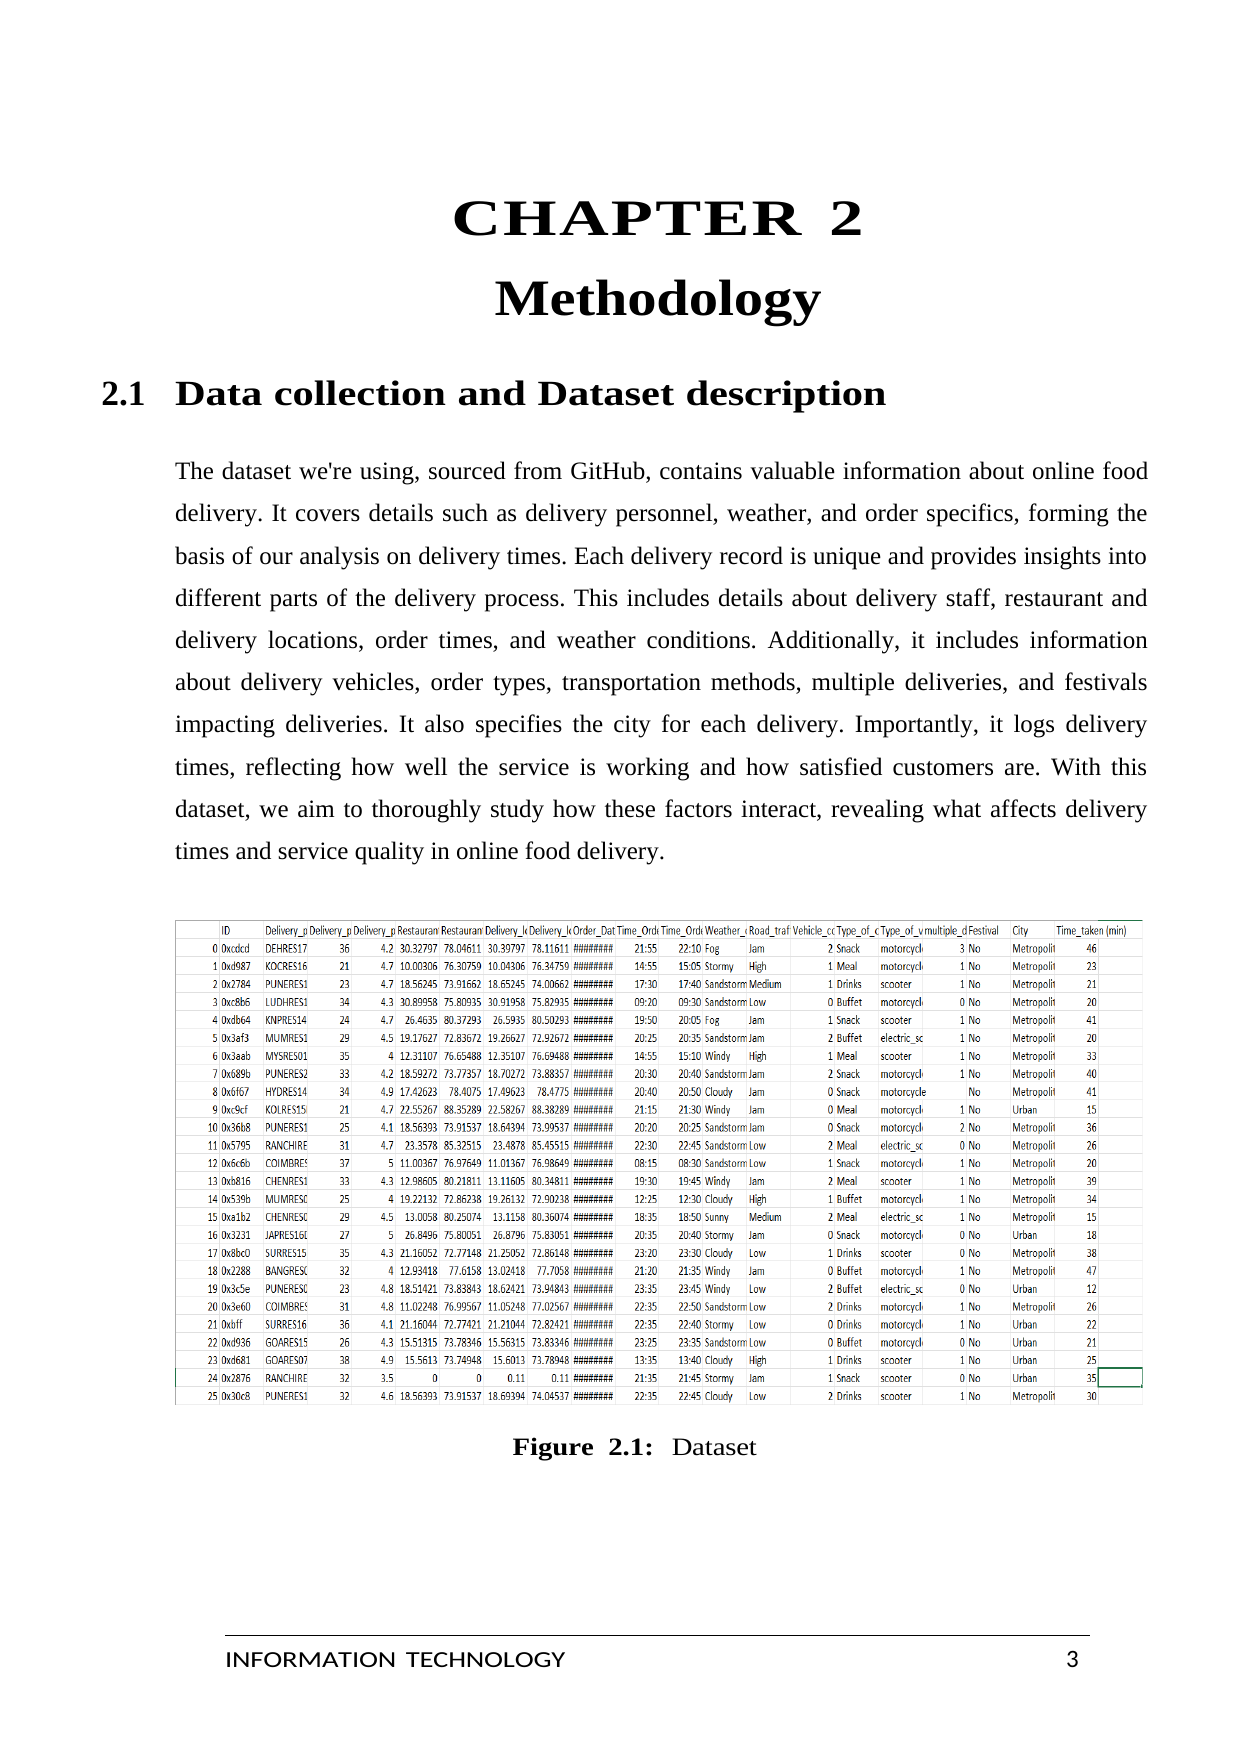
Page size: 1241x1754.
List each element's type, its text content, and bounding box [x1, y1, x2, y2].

subtitle CHAPTER 2 [187, 187, 1128, 248]
picture [175, 920, 1143, 1405]
subtitle Data collection and Dataset description [101, 372, 1240, 413]
subtitle Methodology [475, 267, 841, 326]
text The dataset we're using, sourced from GitHub, contains valuable information about online food delivery. It covers details such as delivery personnel, weather, and order specifics, forming the basis of our analysis on delivery times. Each delivery record is unique and provides insights into different parts of the delivery process. This includes details about delivery staff, restaurant and delivery locations, order times, and weather conditions. Additionally, it includes information about delivery vehicles, order types, transportation methods, multiple deliveries, and festivals impacting deliveries. It also specifies the city for each delivery. Importantly, it logs delivery times, reflecting how well the service is working and how satisfied customers are. With this dataset, we aim to thoroughly study how these factors interact, revealing what affects delivery times and service quality in online food delivery. [175, 456, 1149, 865]
text Figure 2.1: Dataset [175, 1432, 1240, 1461]
